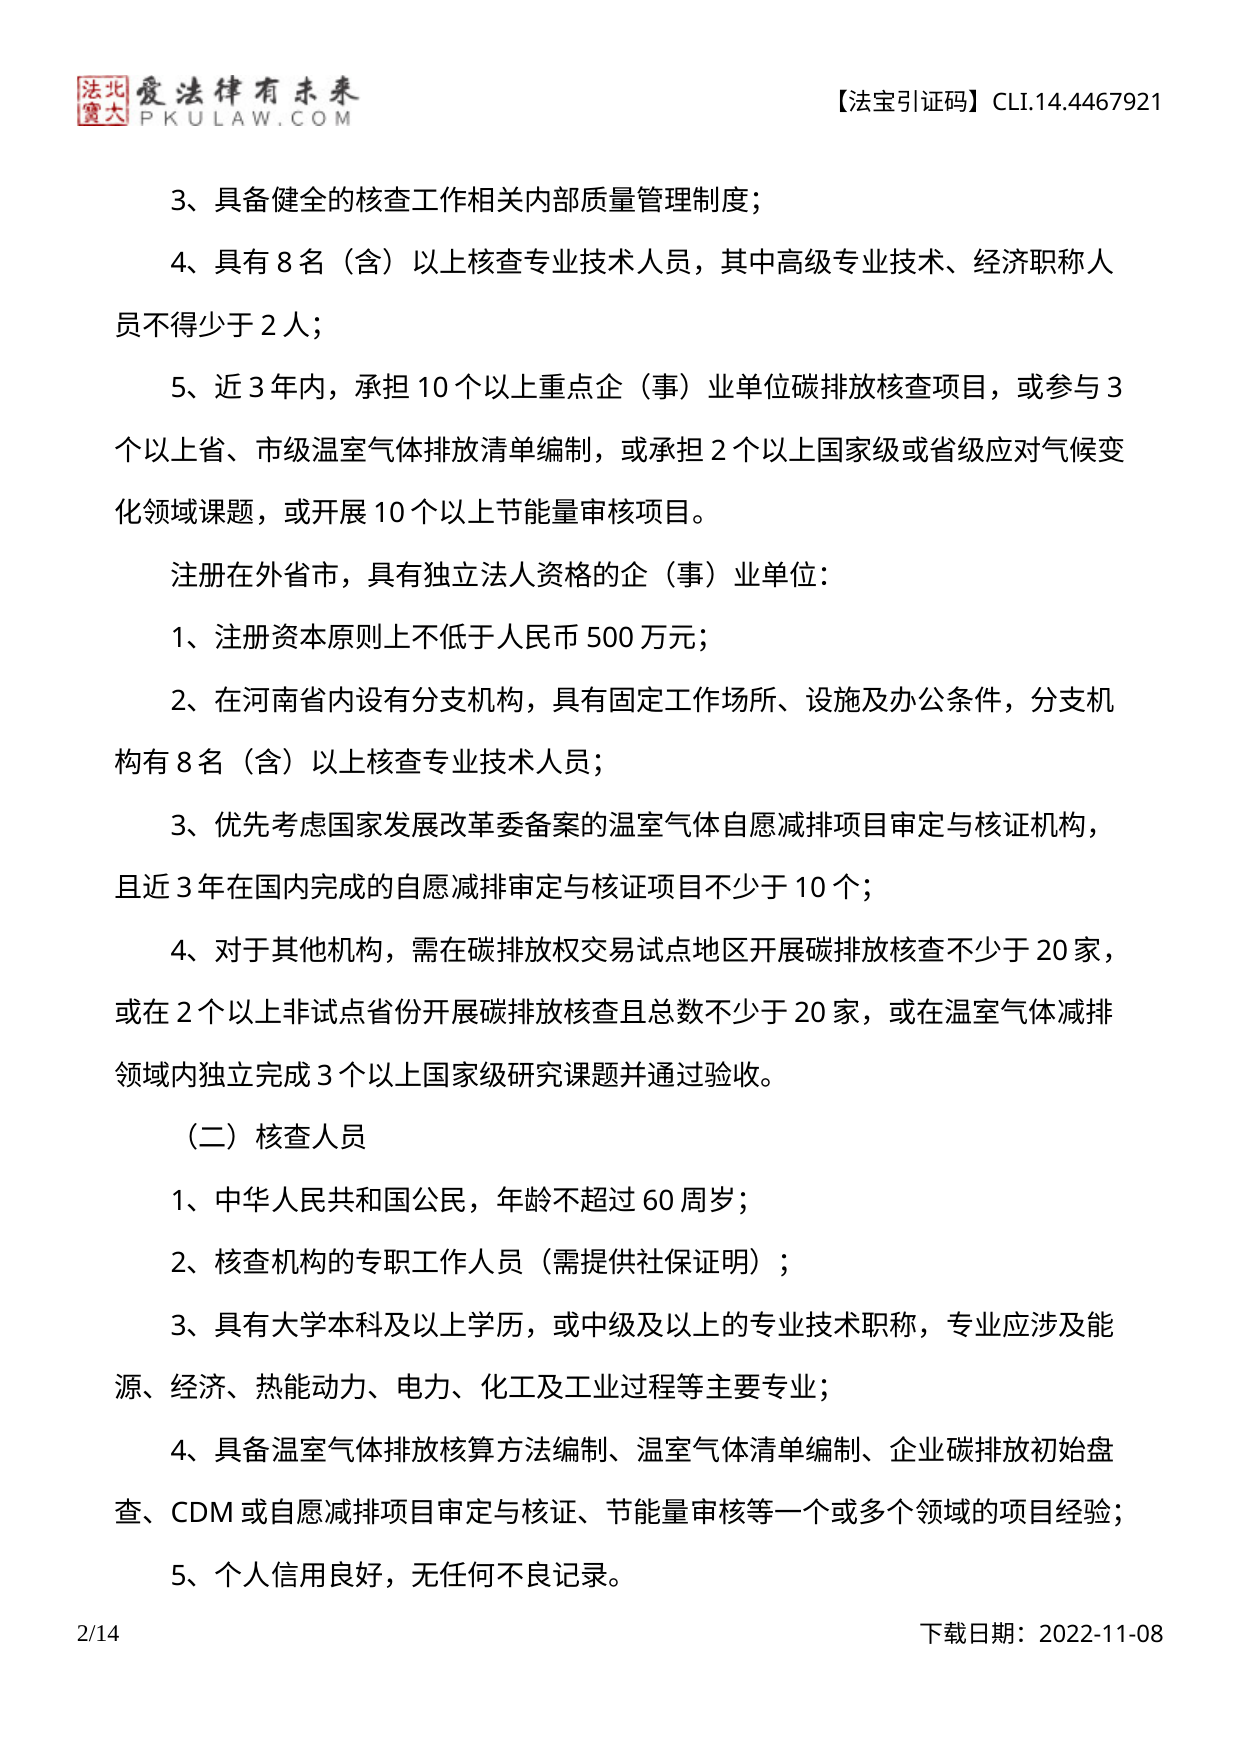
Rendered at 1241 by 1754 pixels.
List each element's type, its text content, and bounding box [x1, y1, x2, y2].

picture [76, 75, 361, 126]
text （二）核查人员 [114, 1093, 1126, 1156]
text 4、对于其他机构，需在碳排放权交易试点地区开展碳排放核查不少于20家，或在2个以上非试点省份开展碳排放核查且总数不少于20家，或在温室气体减排领域内独立完成3个以上国家级研究课题并通过验收。 [114, 906, 1126, 1093]
text 2、核查机构的专职工作人员（需提供社保证明）； [114, 1218, 1126, 1281]
text 3、优先考虑国家发展改革委备案的温室气体自愿减排项目审定与核证机构，且近3年在国内完成的自愿减排审定与核证项目不少于10个； [114, 781, 1126, 906]
text 2、在河南省内设有分支机构，具有固定工作场所、设施及办公条件，分支机构有8名（含）以上核查专业技术人员； [114, 656, 1126, 781]
text 5、个人信用良好，无任何不良记录。 [114, 1531, 1126, 1593]
text 4、具有8名（含）以上核查专业技术人员，其中高级专业技术、经济职称人员不得少于2人； [114, 218, 1126, 343]
text 1、中华人民共和国公民，年龄不超过60周岁； [114, 1156, 1126, 1218]
text 5、近3年内，承担10个以上重点企（事）业单位碳排放核查项目，或参与3个以上省、市级温室气体排放清单编制，或承担2个以上国家级或省级应对气候变化领域课题，或开展10个以上节能量审核项目。 [114, 343, 1126, 531]
text 4、具备温室气体排放核算方法编制、温室气体清单编制、企业碳排放初始盘查、CDM或自愿减排项目审定与核证、节能量审核等一个或多个领域的项目经验； [114, 1406, 1126, 1531]
text 1、注册资本原则上不低于人民币500万元； [114, 593, 1126, 656]
text 3、具备健全的核查工作相关内部质量管理制度； [114, 156, 1126, 218]
text 3、具有大学本科及以上学历，或中级及以上的专业技术职称，专业应涉及能源、经济、热能动力、电力、化工及工业过程等主要专业； [114, 1281, 1126, 1406]
text 注册在外省市，具有独立法人资格的企（事）业单位： [114, 531, 1126, 593]
